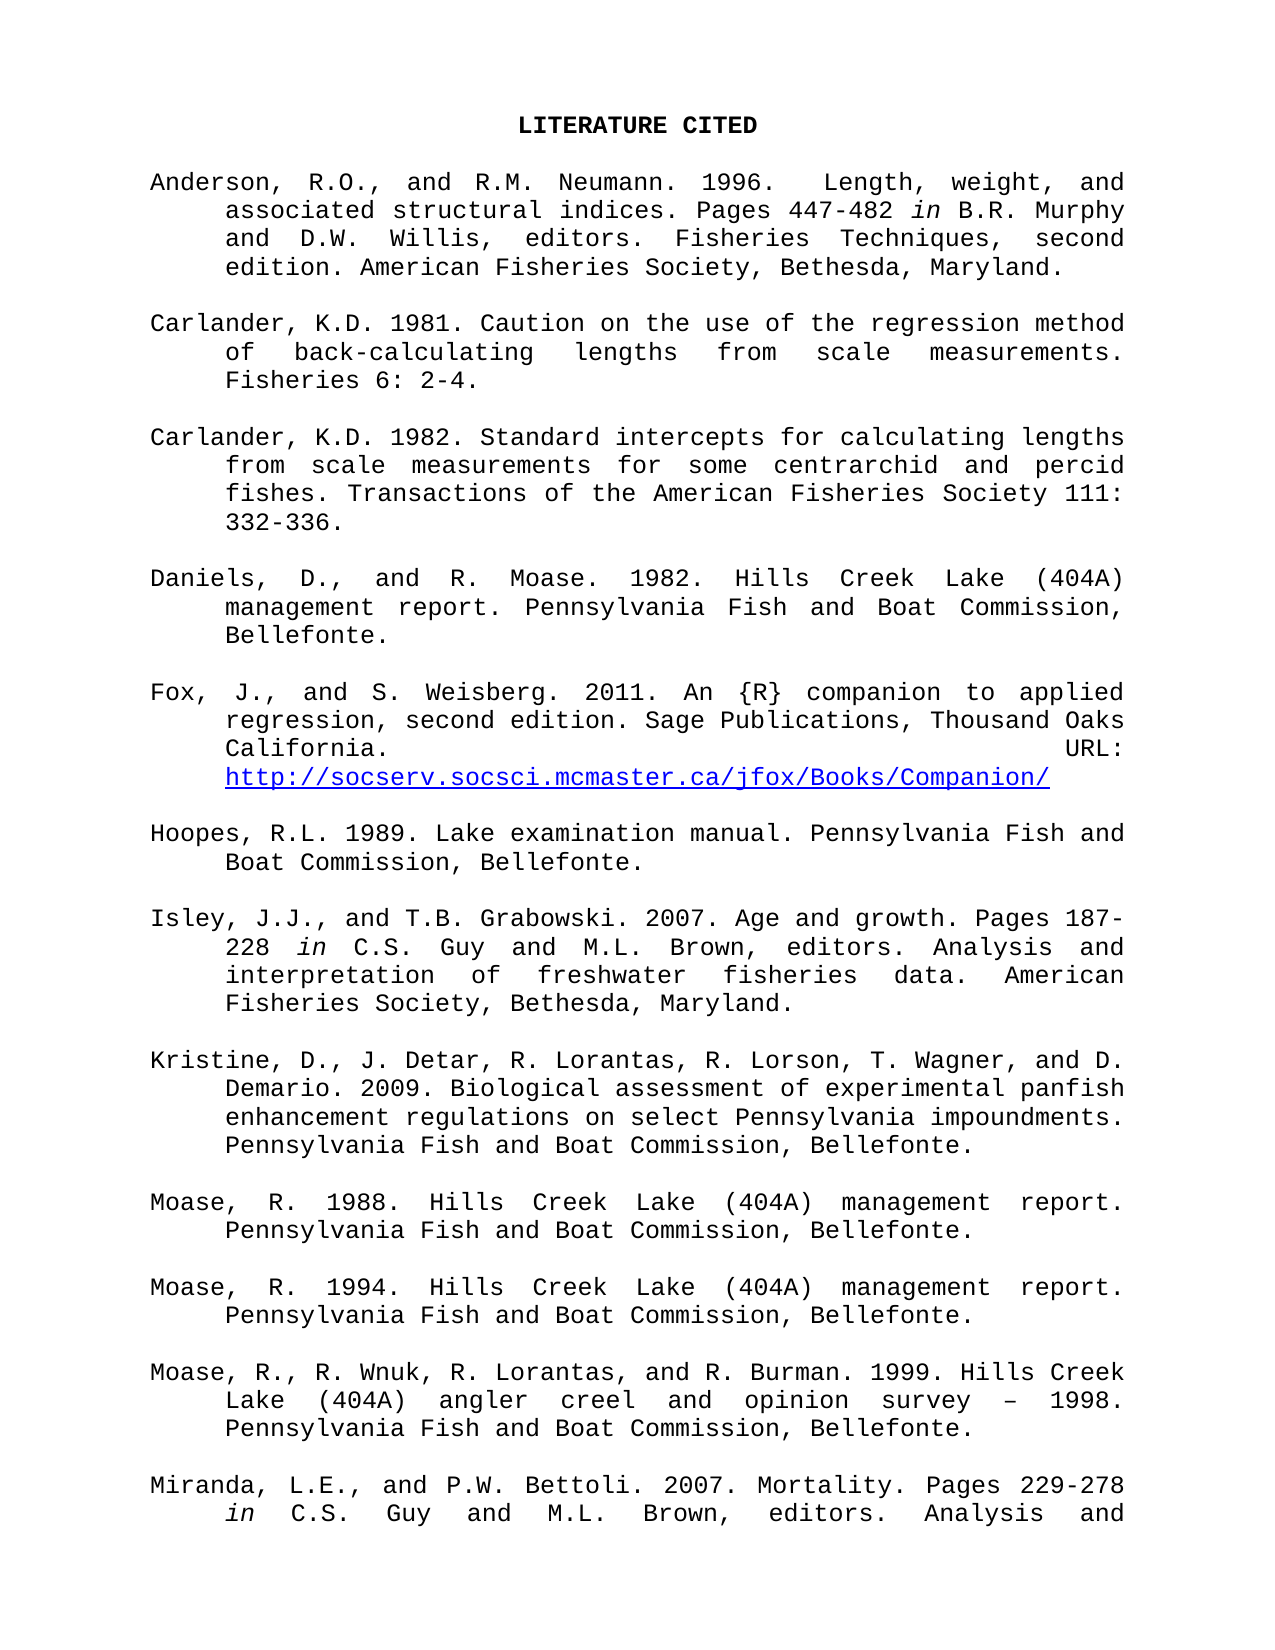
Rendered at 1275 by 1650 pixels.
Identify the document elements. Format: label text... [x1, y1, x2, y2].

text Moase, R. 1988. Hills Creek Lake (404A) management report. Pennsylvania Fish and Boat Commission, Bellefonte. [150, 1189, 1125, 1246]
text Isley, J.J., and T.B. Grabowski. 2007. Age and growth. Pages 187-228 in C.S. Guy and M.L. Brown, editors. Analysis and interpretation of freshwater fisheries data. American Fisheries Society, Bethesda, Maryland. [150, 906, 1125, 1019]
text Daniels, D., and R. Moase. 1982. Hills Creek Lake (404A) management report. Pennsylvania Fish and Boat Commission, Bellefonte. [150, 566, 1125, 651]
subtitle LITERATURE CITED [150, 112, 1125, 141]
text Carlander, K.D. 1982. Standard intercepts for calculating lengths from scale measurements for some centrarchid and percid fishes. Transactions of the American Fisheries Society 111: 332-336. [150, 424, 1125, 537]
text Carlander, K.D. 1981. Caution on the use of the regression method of back-calculating lengths from scale measurements. Fisheries 6: 2-4. [150, 311, 1125, 396]
text Kristine, D., J. Detar, R. Lorantas, R. Lorson, T. Wagner, and D. Demario. 2009. Biological assessment of experimental panfish enhancement regulations on select Pennsylvania impoundments. Pennsylvania Fish and Boat Commission, Bellefonte. [150, 1047, 1125, 1161]
text Anderson, R.O., and R.M. Neumann. 1996. Length, weight, and associated structural indices. Pages 447-482 in B.R. Murphy and D.W. Willis, editors. Fisheries Techniques, second edition. American Fisheries Society, Bethesda, Maryland. [150, 169, 1125, 282]
text Fox, J., and S. Weisberg. 2011. An {R} companion to applied regression, second edition. Sage Publications, Thousand Oaks California. URL: http://socserv.socsci.mcmaster.ca/jfox/Books/Companion/ [150, 679, 1125, 792]
text Hoopes, R.L. 1989. Lake examination manual. Pennsylvania Fish and Boat Commission, Bellefonte. [150, 821, 1125, 877]
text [150, 1472, 1125, 1529]
text Moase, R., R. Wnuk, R. Lorantas, and R. Burman. 1999. Hills Creek Lake (404A) angler creel and opinion survey – 1998. Pennsylvania Fish and Boat Commission, Bellefonte. [150, 1359, 1125, 1444]
text Moase, R. 1994. Hills Creek Lake (404A) management report. Pennsylvania Fish and Boat Commission, Bellefonte. [150, 1274, 1125, 1331]
